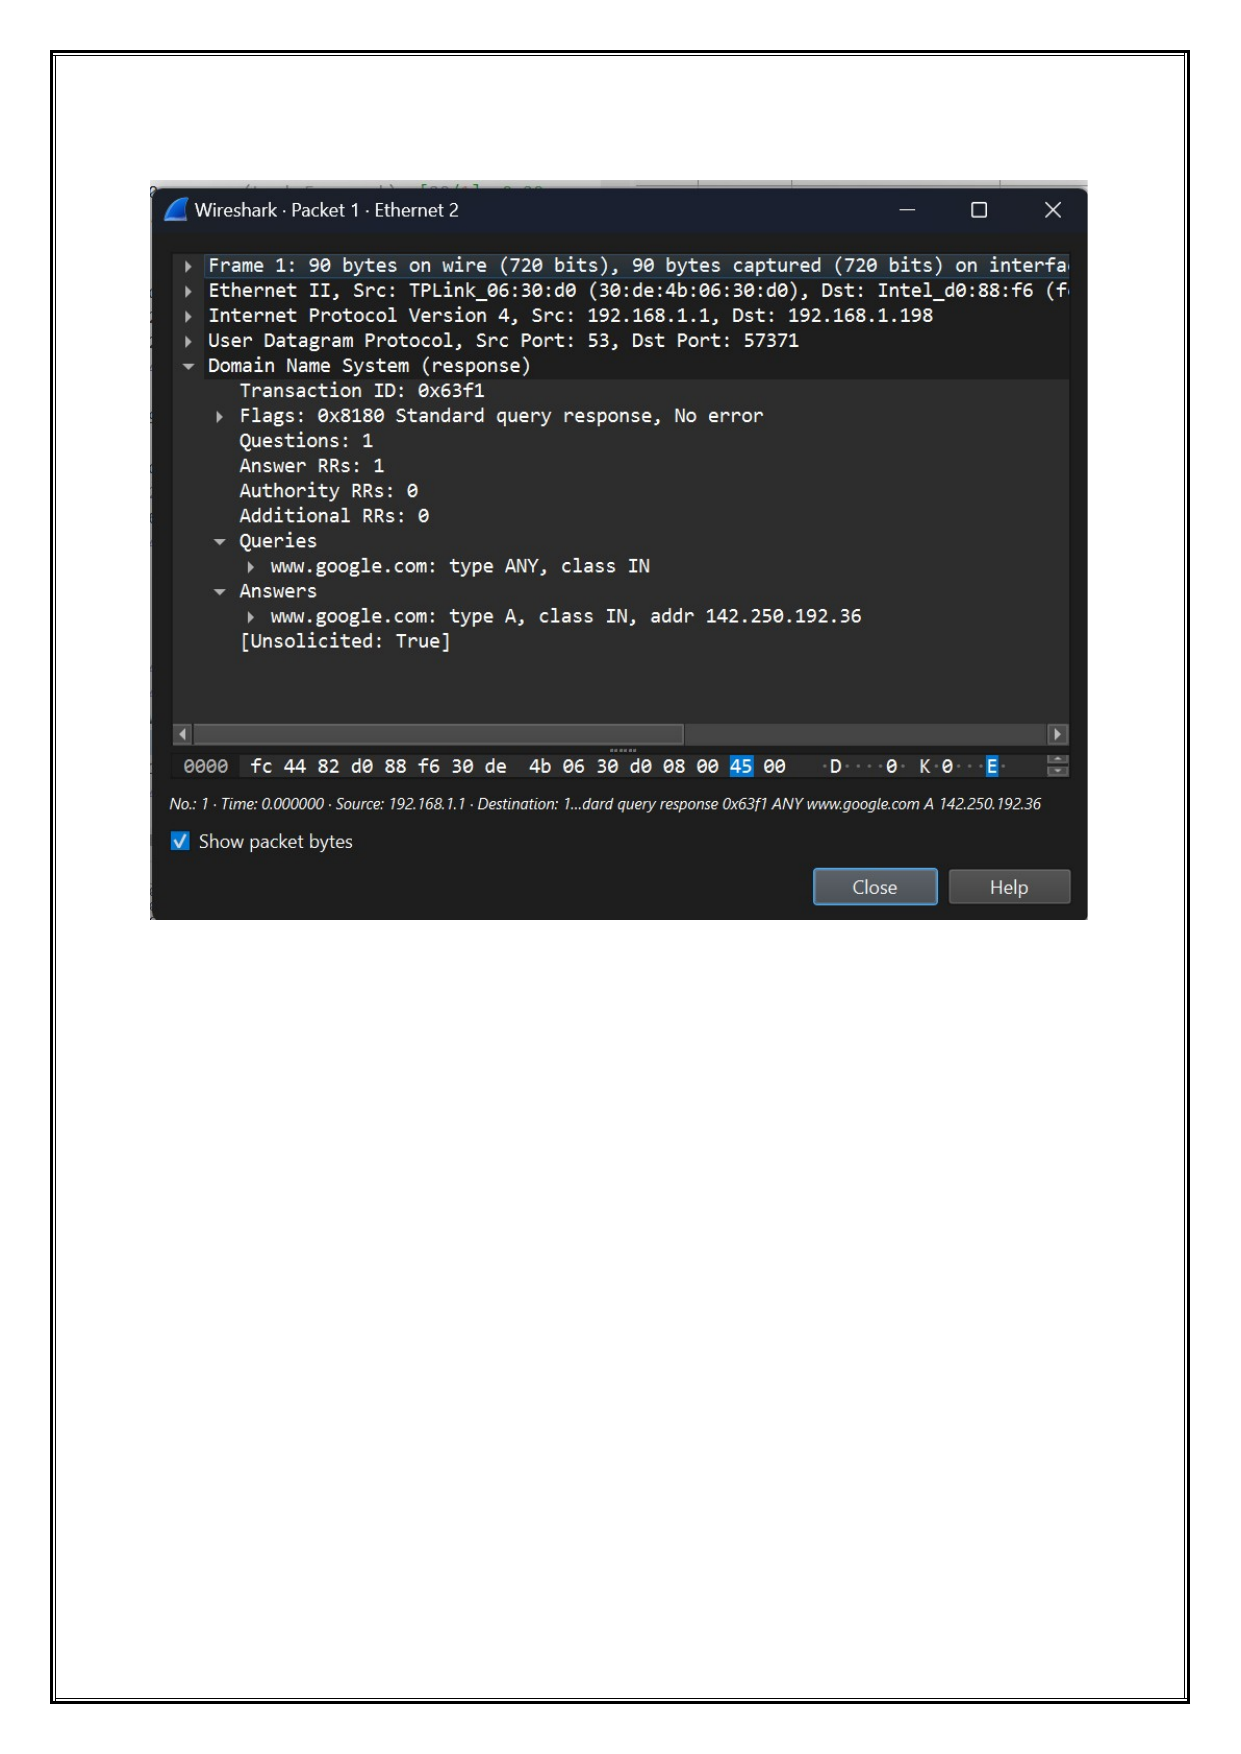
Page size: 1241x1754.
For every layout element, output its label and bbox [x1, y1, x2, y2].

picture [150, 180, 1088, 920]
